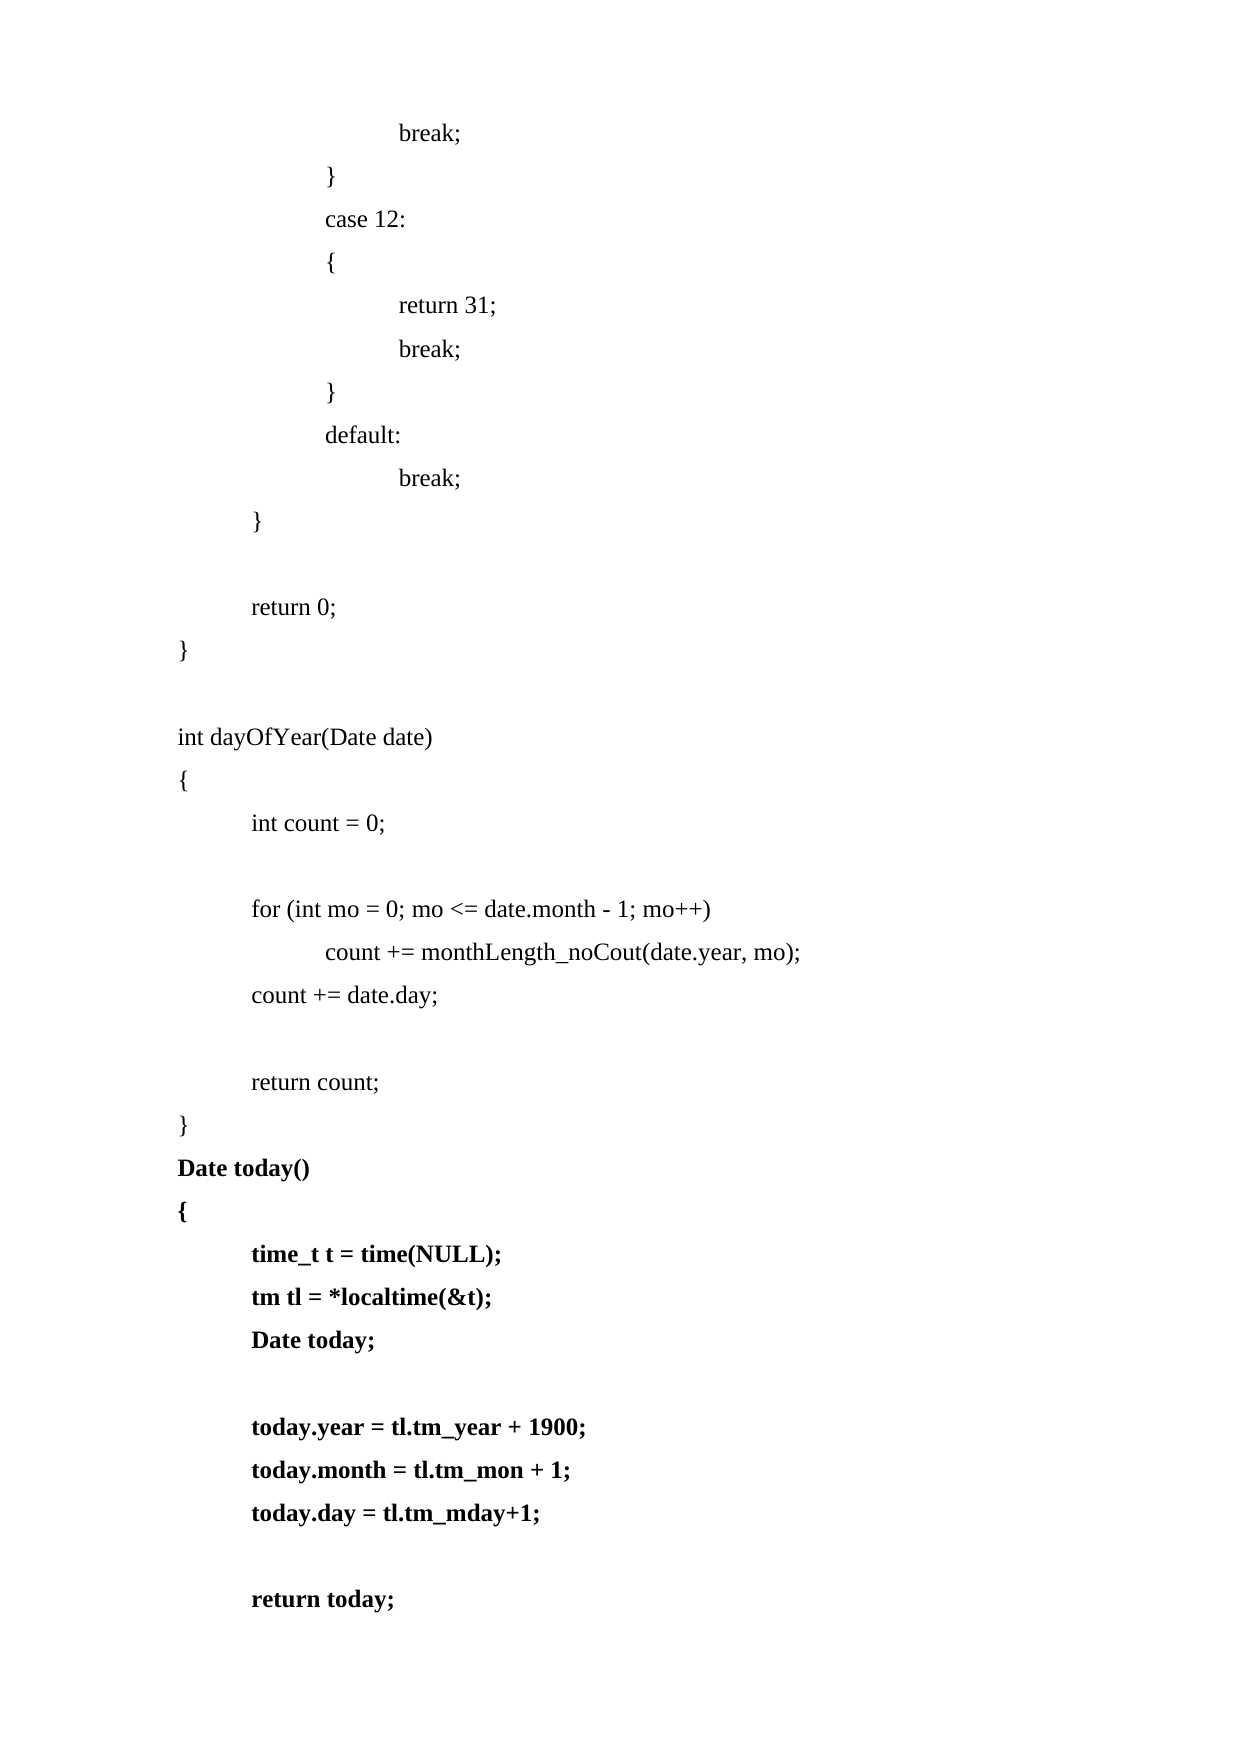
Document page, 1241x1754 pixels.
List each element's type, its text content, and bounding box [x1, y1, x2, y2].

text { [177, 1196, 1152, 1225]
text Date today; [177, 1326, 1152, 1354]
text today.year = tl.tm_year + 1900; [177, 1412, 1152, 1441]
text count += date.day; [177, 981, 1152, 1009]
text break; [177, 118, 1152, 147]
text } [177, 506, 1152, 535]
text today.month = tl.tm_mon + 1; [177, 1455, 1152, 1484]
text today.day = tl.tm_mday+1; [177, 1498, 1152, 1527]
text } [177, 1110, 1152, 1139]
text default: [177, 420, 1152, 449]
text return 0; [177, 592, 1152, 621]
text return today; [177, 1584, 1152, 1613]
text int count = 0; [177, 808, 1152, 837]
text break; [177, 463, 1152, 492]
text time_t t = time(NULL); [177, 1239, 1152, 1268]
text return count; [177, 1067, 1152, 1096]
text break; [177, 334, 1152, 362]
text tm tl = *localtime(&t); [177, 1282, 1152, 1311]
text } [177, 636, 1152, 664]
text for (int mo = 0; mo <= date.month - 1; mo++) [177, 894, 1152, 923]
text Date today() [177, 1153, 1152, 1182]
text } [177, 377, 1152, 406]
text count += monthLength_noCout(date.year, mo); [177, 937, 1152, 966]
text int dayOfYear(Date date) [177, 722, 1152, 751]
text return 31; [177, 291, 1152, 319]
text } [177, 161, 1152, 190]
text case 12: [177, 204, 1152, 233]
text { [177, 765, 1152, 794]
text { [177, 247, 1152, 276]
